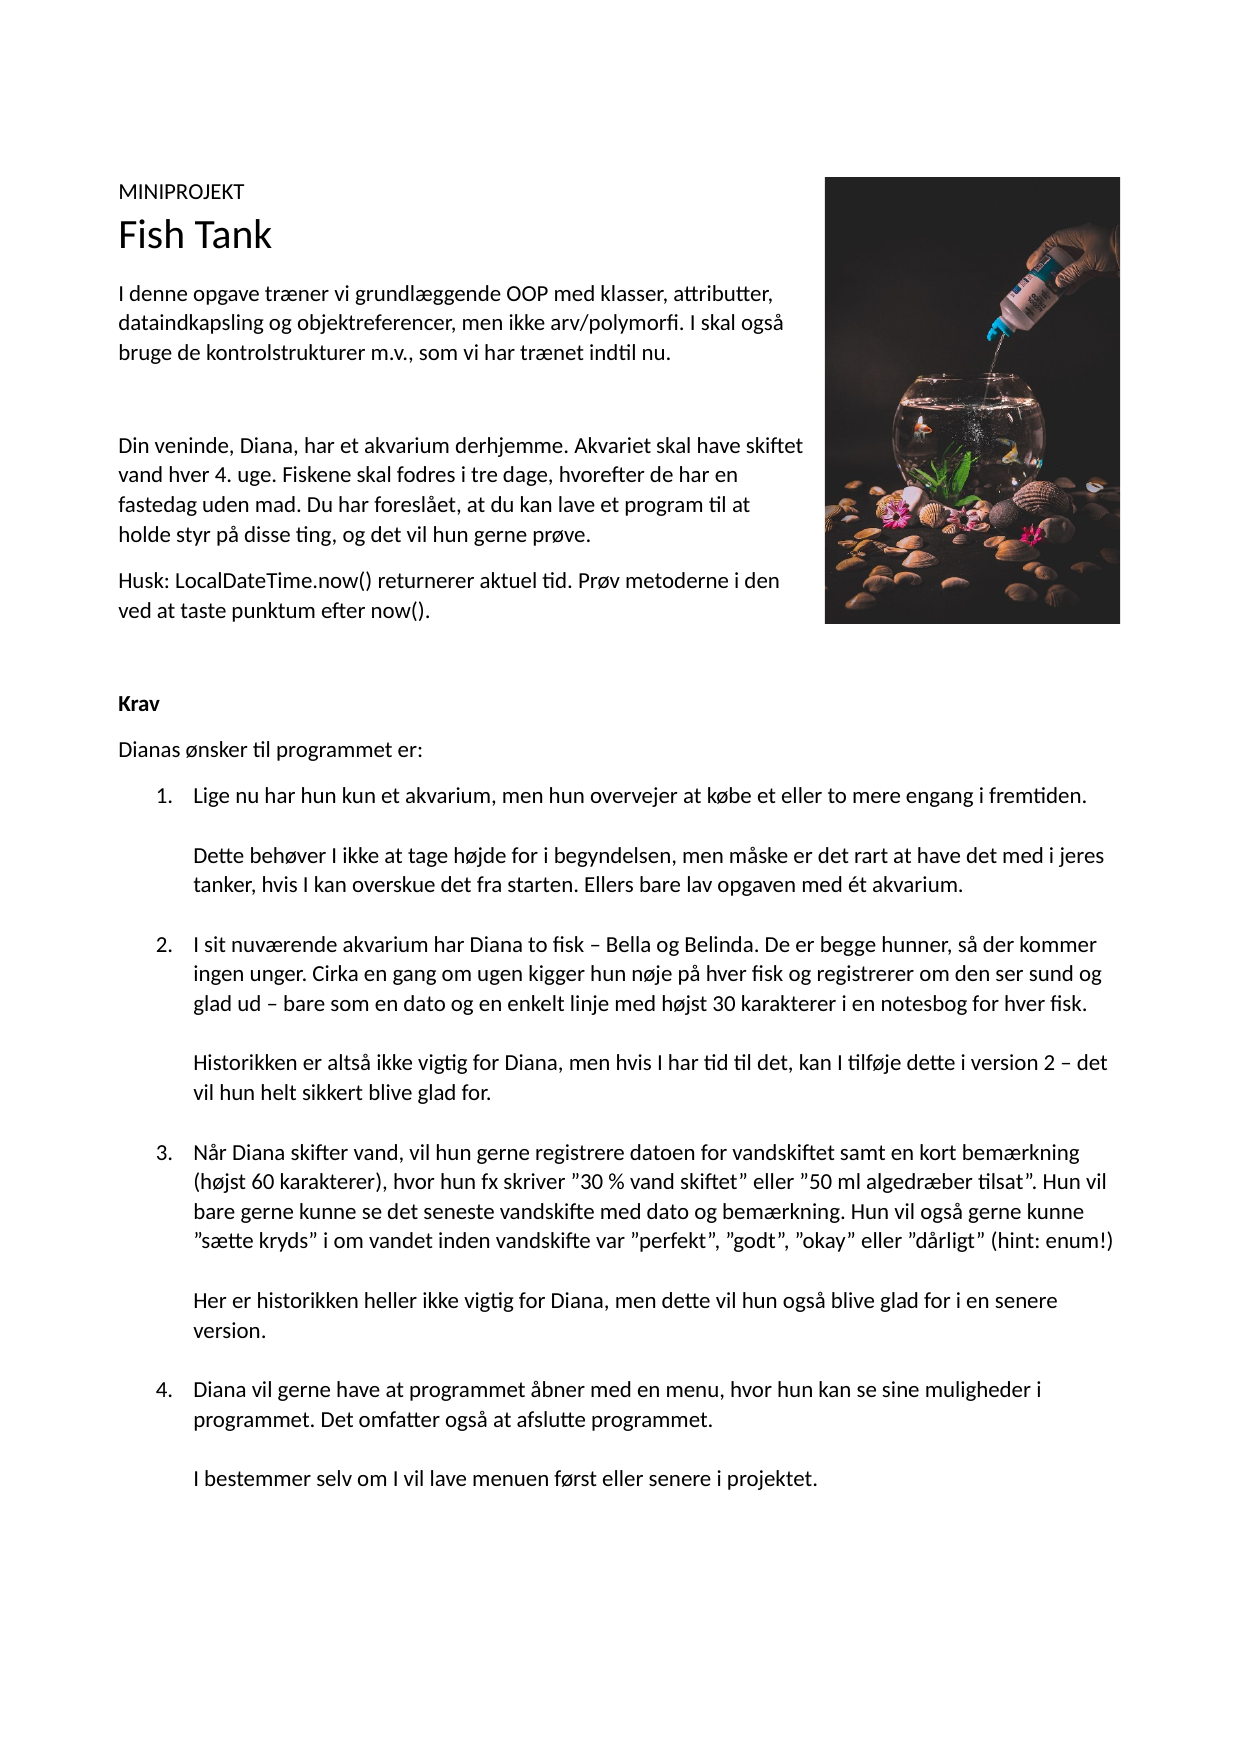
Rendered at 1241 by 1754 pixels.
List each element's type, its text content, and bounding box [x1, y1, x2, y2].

text I denne opgave træner vi grundlæggende OOP med klasser, attributter, dataindkapsling og objektreferencer, men ikke arv/polymorfi. I skal også bruge de kontrolstrukturer m.v., som vi har trænet indtil nu. [118, 279, 823, 366]
text Husk: LocalDateTime.now() returnerer aktuel tid. Prøv metoderne i den ved at taste punktum efter now(). [118, 566, 1122, 624]
list Lige nu har hun kun et akvarium, men hun overvejer at købe et eller to mere engang i fremtiden. Dette behøver I ikke at tage højde for i begyndelsen, men måske er det rart at have det med i jeres tanker, hvis I kan overskue det fra starten. Ellers bare lav opgaven med ét akvarium. [156, 781, 1122, 898]
text Din veninde, Diana, har et akvarium derhjemme. Akvariet skal have skiftet vand hver 4. uge. Fiskene skal fodres i tre dage, hvorefter de har en fastedag uden mad. Du har foreslået, at du kan lave et program til at holde styr på disse ting, og det vil hun gerne prøve. [118, 431, 823, 548]
text MINIPROJEKT Fish Tank [118, 177, 823, 259]
list I sit nuværende akvarium har Diana to fisk – Bella og Belinda. De er begge hunner, så der kommer ingen unger. Cirka en gang om ugen kigger hun nøje på hver fisk og registrerer om den ser sund og glad ud – bare som en dato og en enkelt linje med højst 30 karakterer i en notesbog for hver fisk. Historikken er altså ikke vigtig for Diana, men hvis I har tid til det, kan I tilføje dette i version 2 – det vil hun helt sikkert blive glad for. [156, 930, 1122, 1136]
list Diana vil gerne have at programmet åbner med en menu, hvor hun kan se sine muligheder i programmet. Det omfatter også at afslutte programmet. I bestemmer selv om I vil lave menuen først eller senere i projektet. [156, 1375, 1122, 1492]
text Krav [118, 689, 1122, 717]
text Dianas ønsker til programmet er: [118, 735, 1122, 763]
picture [823, 177, 1120, 621]
list Når Diana skifter vand, vil hun gerne registrere datoen for vandskiftet samt en kort bemærkning (højst 60 karakterer), hvor hun fx skriver ”30 % vand skiftet” eller ”50 ml algedræber tilsat”. Hun vil bare gerne kunne se det seneste vandskifte med dato og bemærkning. Hun vil også gerne kunne ”sætte kryds” i om vandet inden vandskifte var ”perfekt”, ”godt”, ”okay” eller ”dårligt” (hint: enum!) Her er historikken heller ikke vigtig for Diana, men dette vil hun også blive glad for i en senere version. [156, 1138, 1122, 1373]
